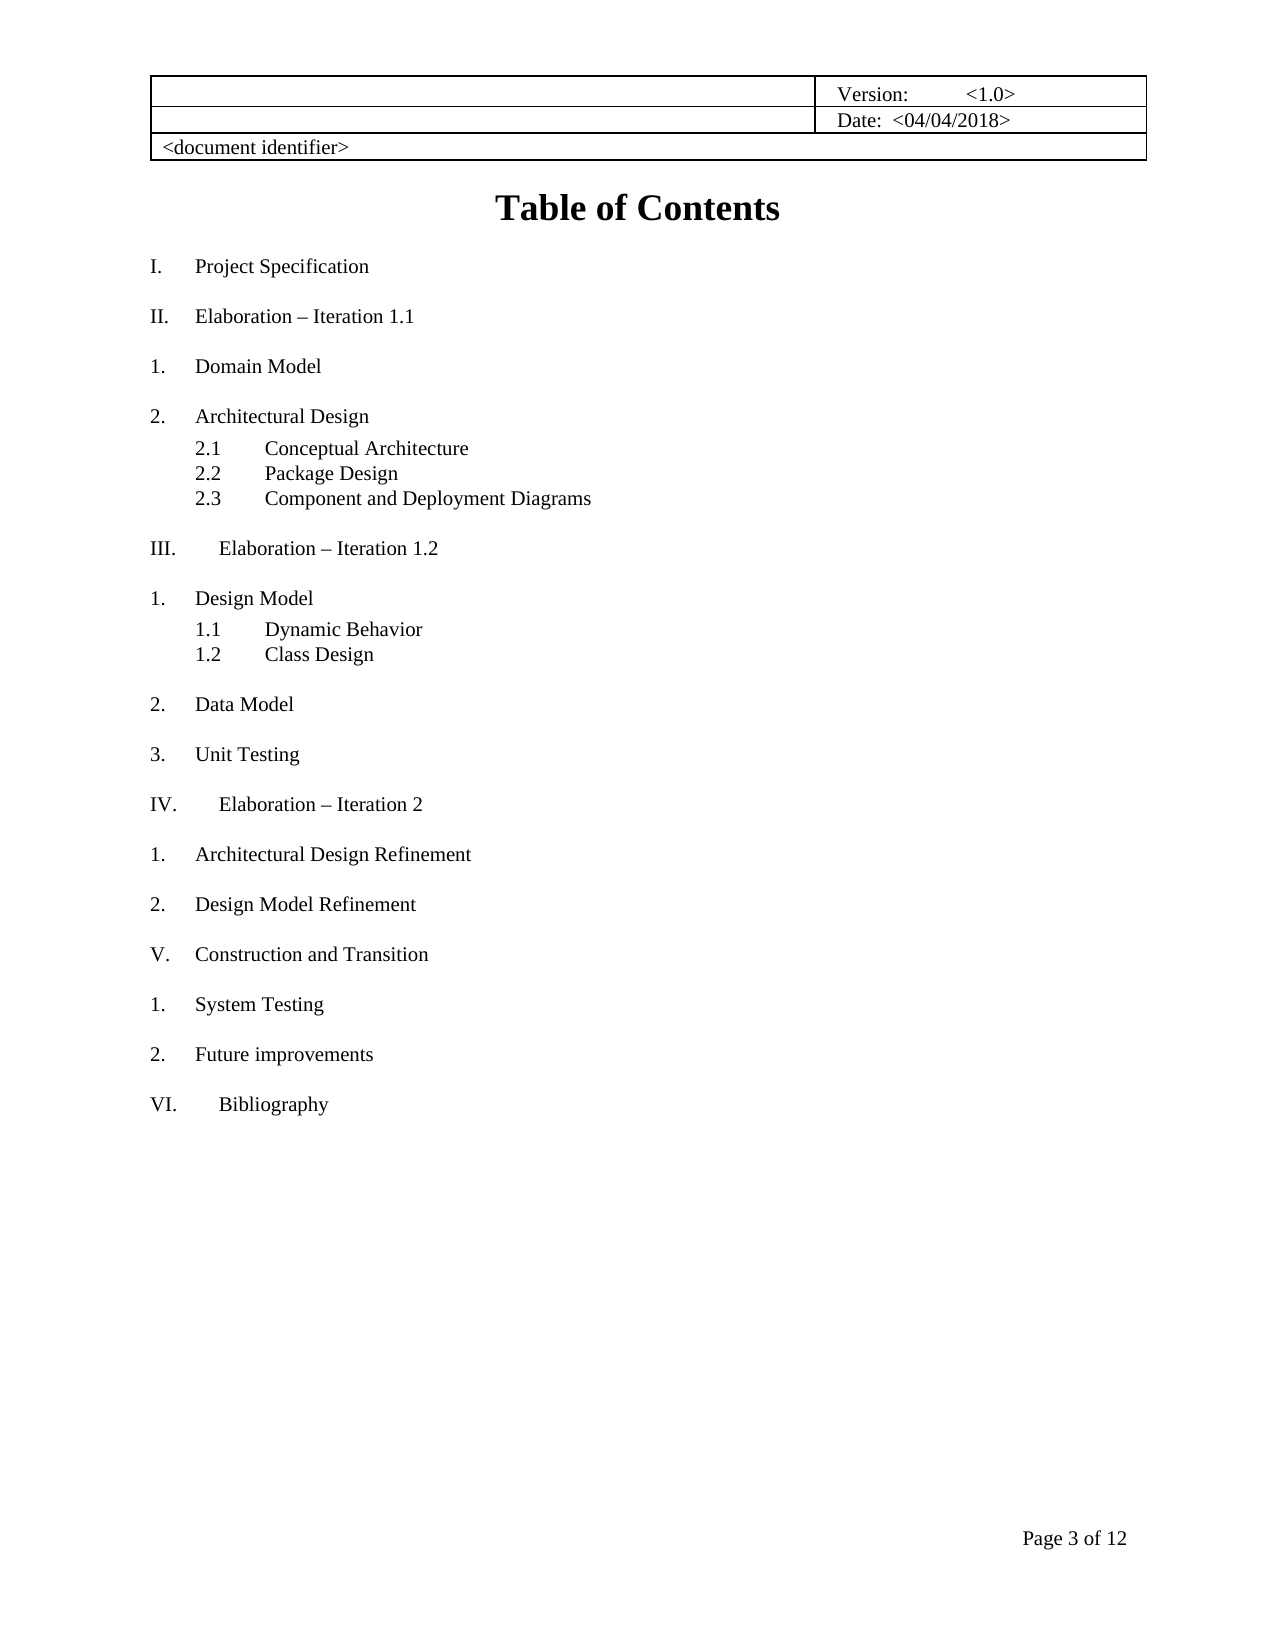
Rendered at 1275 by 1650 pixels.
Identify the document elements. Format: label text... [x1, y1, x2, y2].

text 2. Design Model Refinement 11 [150, 891, 1050, 916]
text 2. Data Model 9 [150, 691, 1050, 716]
text 1. System Testing 12 [150, 991, 1050, 1016]
text VI. Bibliography 12 [150, 1091, 1050, 1116]
text I. Project Specification 4 [150, 253, 1050, 278]
text 2.1 Conceptual Architecture 4 [195, 435, 1050, 460]
text II. Elaboration – Iteration 1.1 4 [150, 303, 1050, 328]
text 2. Architectural Design 4 [150, 403, 1050, 428]
text 1. Domain Model 4 [150, 353, 1050, 378]
text V. Construction and Transition 12 [150, 941, 1050, 966]
text 1. Architectural Design Refinement 10 [150, 841, 1050, 866]
text 1. Design Model 6 [150, 585, 1050, 610]
text III. Elaboration – Iteration 1.2 6 [150, 535, 1050, 560]
title Table of Contents [150, 185, 1125, 228]
text 1.2 Class Design 8 [195, 641, 1050, 666]
text IV. Elaboration – Iteration 2 10 [150, 791, 1050, 816]
text 1.1 Dynamic Behavior 6 [195, 616, 1050, 641]
text 2.2 Package Design 4 [195, 460, 1050, 485]
text 2.3 Component and Deployment Diagrams 6 [195, 485, 1050, 510]
text 2. Future improvements 12 [150, 1041, 1050, 1066]
text 3. Unit Testing 9 [150, 741, 1050, 766]
